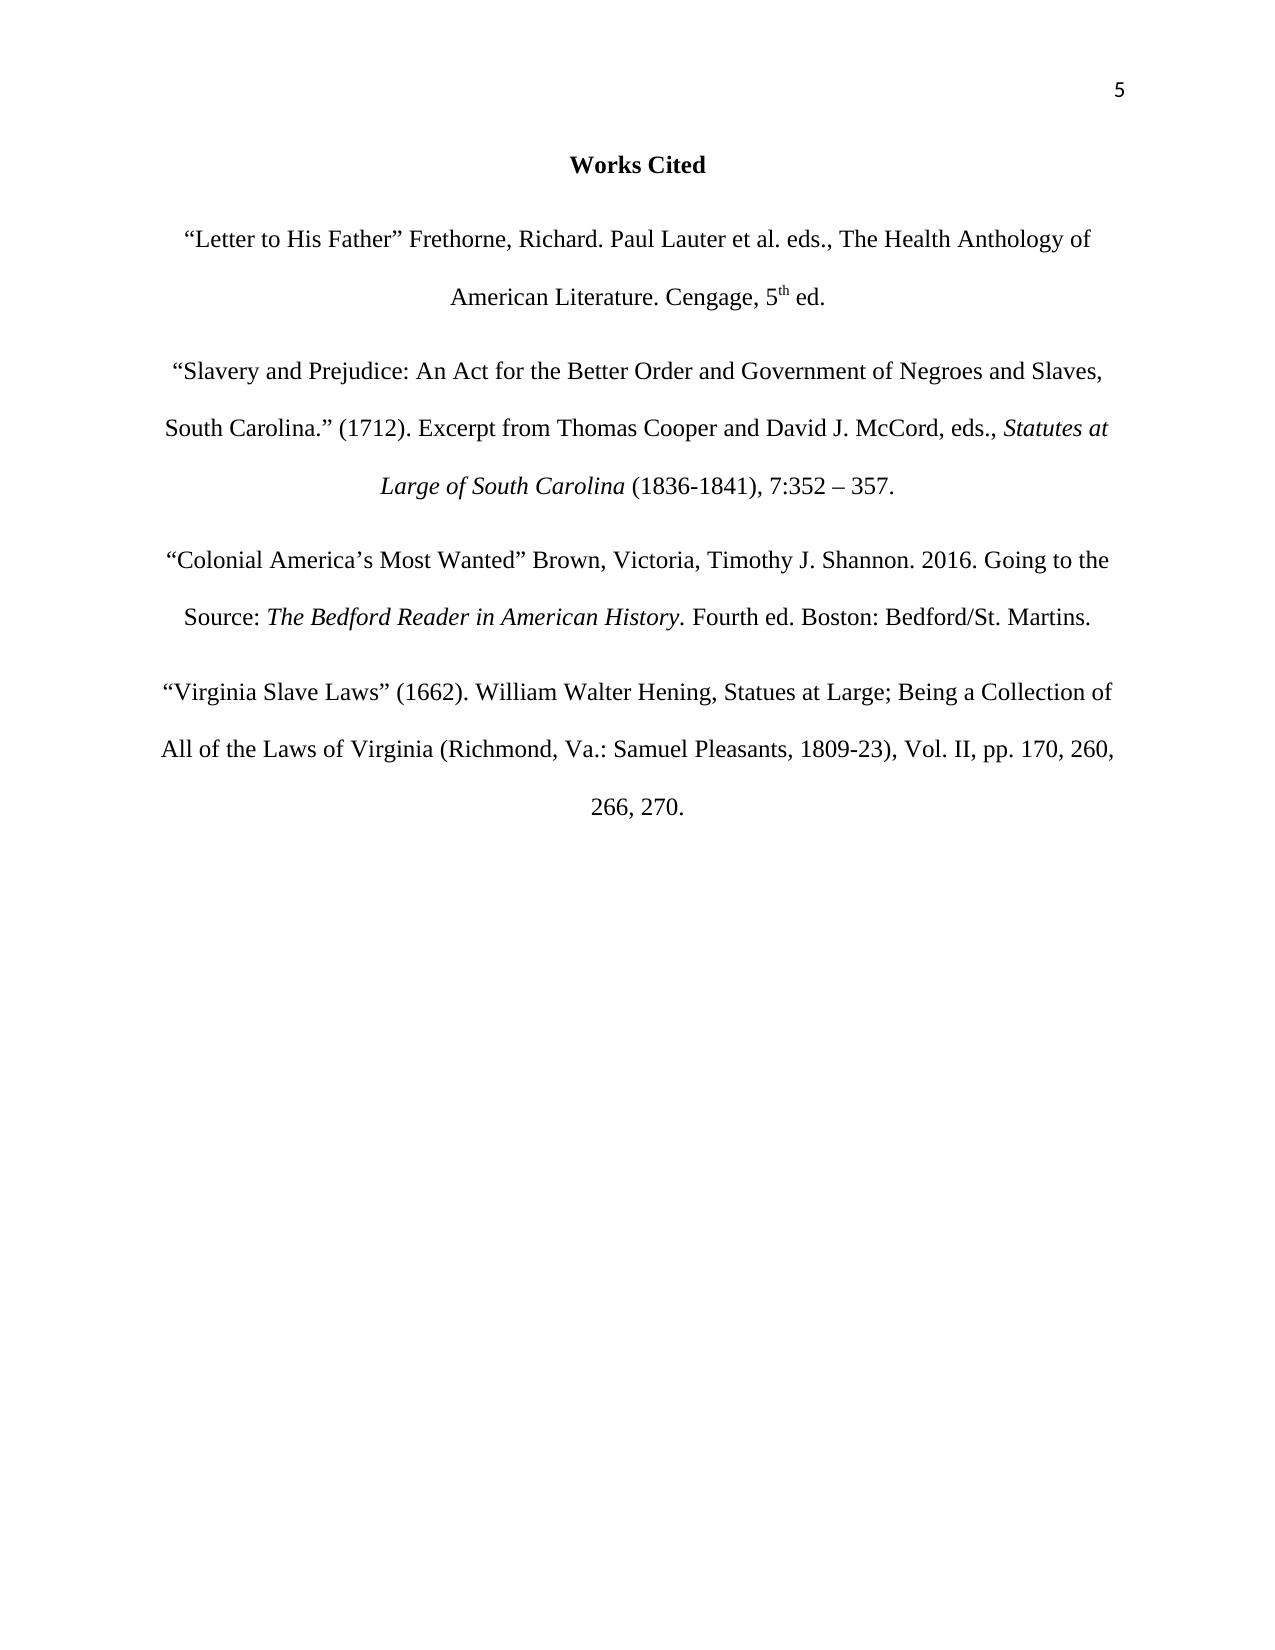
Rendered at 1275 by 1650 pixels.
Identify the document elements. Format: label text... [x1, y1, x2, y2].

text “Colonial America’s Most Wanted” Brown, Victoria, Timothy J. Shannon. 2016. Going to the Source: The Bedford Reader in American History. Fourth ed. Boston: Bedford/St. Martins. [150, 545, 1125, 631]
text “Virginia Slave Laws” (1662). William Walter Hening, Statues at Large; Being a Collection of All of the Laws of Virginia (Richmond, Va.: Samuel Pleasants, 1809-23), Vol. II, pp. 170, 260, 266, 270. [150, 677, 1125, 820]
text Works Cited [150, 150, 1125, 179]
text “Letter to His Father” Frethorne, Richard. Paul Lauter et al. eds., The Health Anthology of American Literature. Cengage, 5th ed. [150, 224, 1125, 310]
text “Slavery and Prejudice: An Act for the Better Order and Government of Negroes and Slaves, South Carolina.” (1712). Excerpt from Thomas Cooper and David J. McCord, eds., Statutes at Large of South Carolina (1836-1841), 7:352 – 357. [150, 356, 1125, 499]
